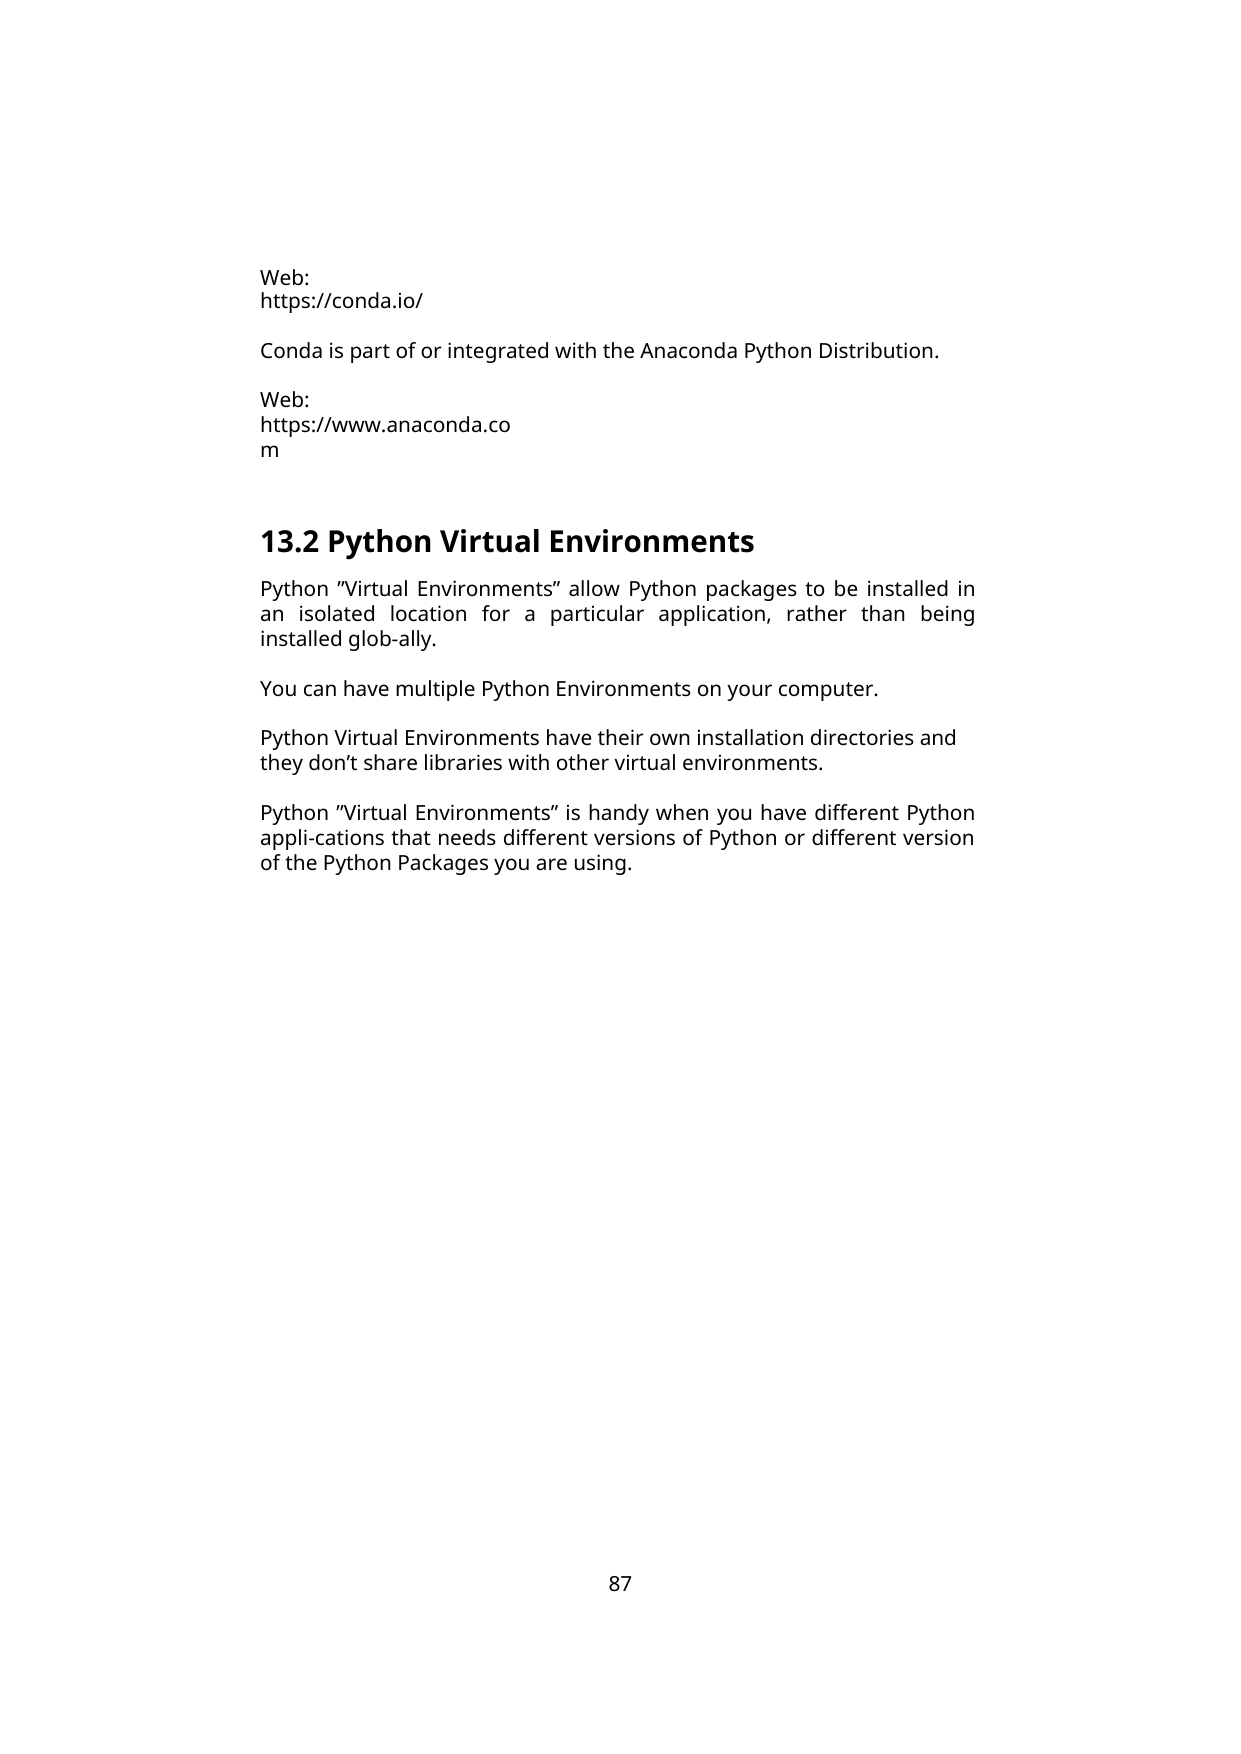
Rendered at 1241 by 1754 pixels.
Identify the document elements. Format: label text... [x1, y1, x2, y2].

text 13.2 Python Virtual Environments [260, 528, 1090, 558]
text Web: https://conda.io/ [260, 267, 430, 313]
text Python ”Virtual Environments” is handy when you have different Python appli-cations that needs different versions of Python or different version of the Python Packages you are using. [260, 801, 976, 875]
text Python Virtual Environments have their own installation directories and they don’t share libraries with other virtual environments. [260, 726, 985, 776]
text Python ”Virtual Environments” allow Python packages to be installed in an isolated location for a particular application, rather than being installed glob-ally. [260, 576, 976, 651]
text 87 [150, 1575, 1090, 1595]
text Conda is part of or integrated with the Anaconda Python Distribution. [260, 342, 1090, 362]
text Web: https://www.anaconda.com [260, 387, 520, 462]
text You can have multiple Python Environments on your computer. [260, 680, 1090, 701]
